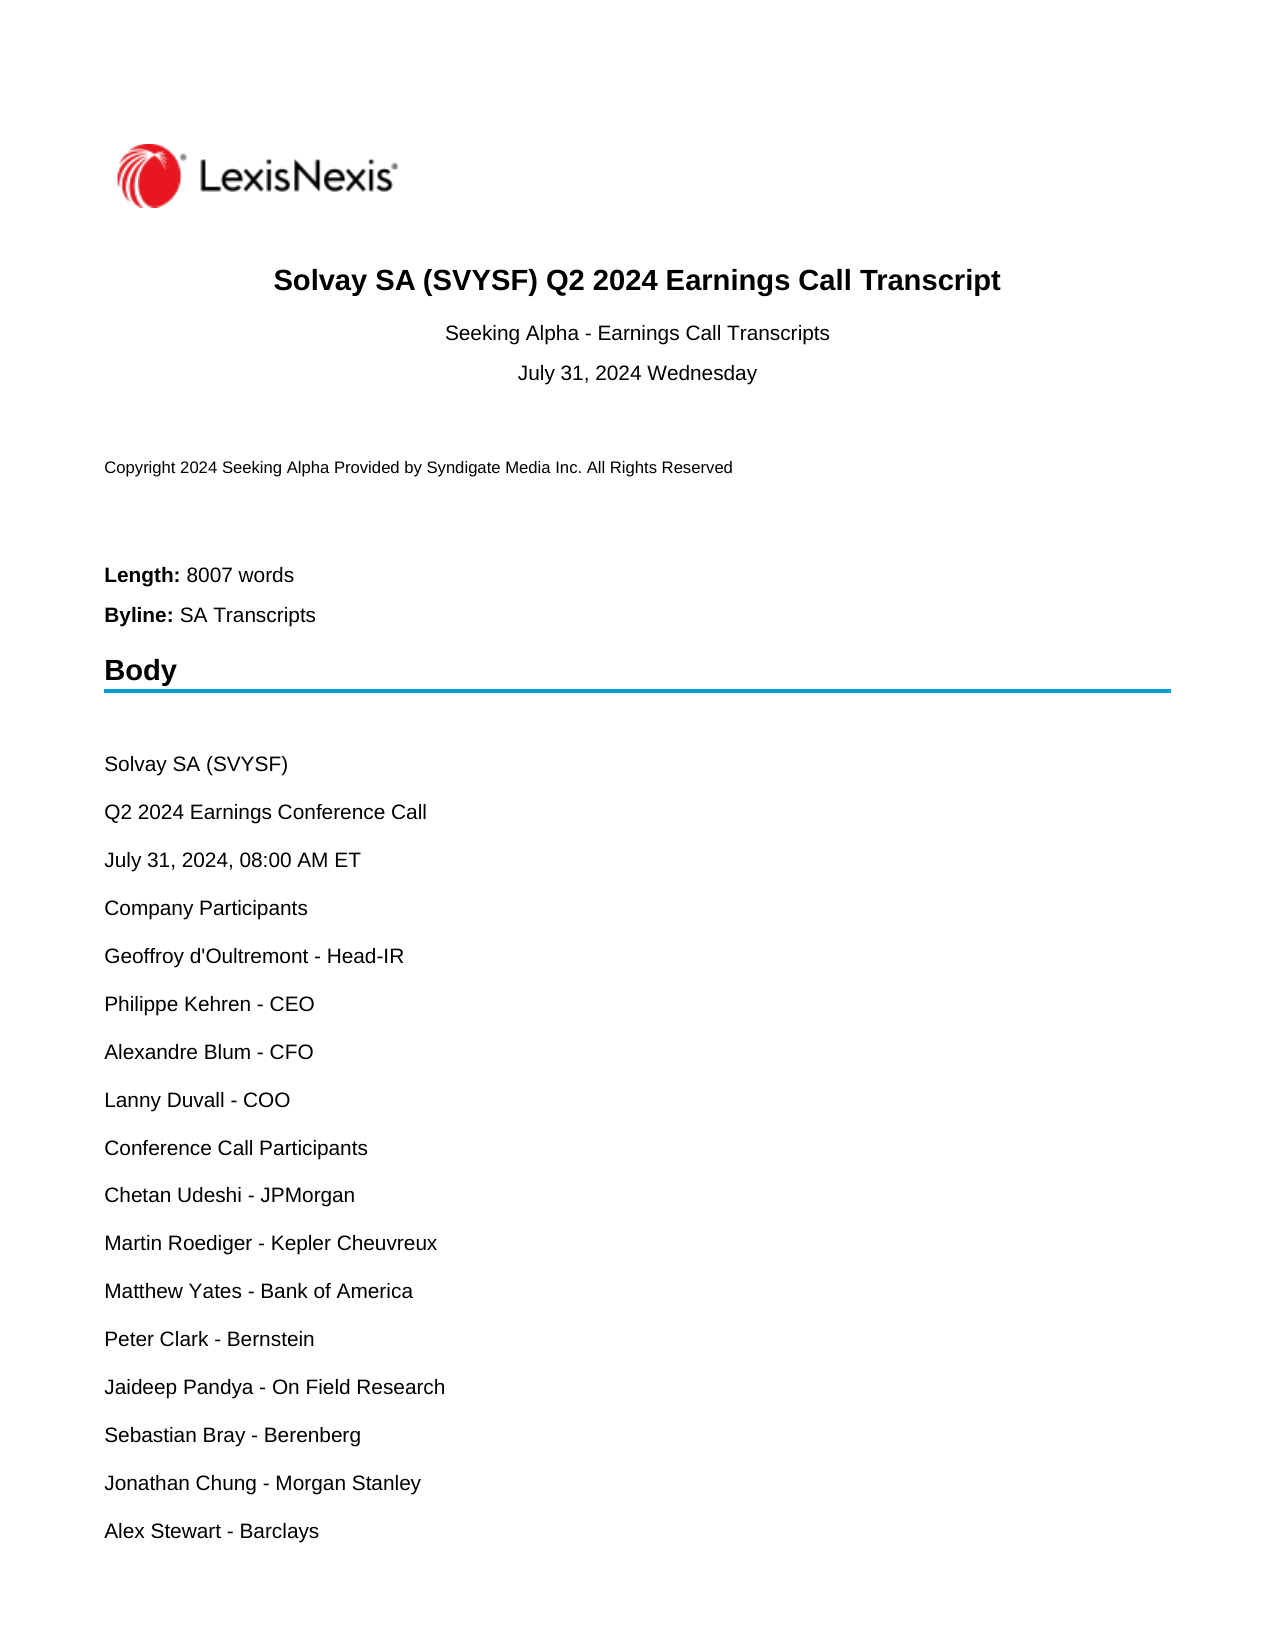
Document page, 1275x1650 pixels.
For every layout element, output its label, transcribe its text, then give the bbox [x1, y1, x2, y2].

text July 31, 2024 Wednesday [104, 357, 1171, 384]
text Byline: SA Transcripts [104, 599, 1171, 626]
text Body [104, 651, 1171, 687]
text Lanny Duvall - COO [104, 1084, 1171, 1111]
text Sebastian Bray - Berenberg [104, 1420, 1171, 1447]
text Philippe Kehren - CEO [104, 988, 1171, 1016]
text Jonathan Chung - Morgan Stanley [104, 1468, 1171, 1495]
picture [104, 144, 412, 208]
text Solvay SA (SVYSF) [104, 749, 1171, 776]
text Alexandre Blum - CFO [104, 1036, 1171, 1063]
text Matthew Yates - Bank of America [104, 1276, 1171, 1303]
text Q2 2024 Earnings Conference Call [104, 797, 1171, 824]
text Jaideep Pandya - On Field Research [104, 1372, 1171, 1399]
text Copyright 2024 Seeking Alpha Provided by Syndigate Media Inc. All Rights Reserved [104, 426, 1171, 477]
text Conference Call Participants [104, 1132, 1171, 1159]
text Alex Stewart - Barclays [104, 1516, 1171, 1543]
text Peter Clark - Bernstein [104, 1324, 1171, 1351]
text Martin Roediger - Kepler Cheuvreux [104, 1228, 1171, 1255]
text Seeking Alpha - Earnings Call Transcripts [104, 318, 1171, 345]
text Geoffroy d'Oultremont - Head-IR [104, 941, 1171, 968]
text Chetan Udeshi - JPMorgan [104, 1180, 1171, 1207]
text Length: 8007 words [104, 560, 1171, 587]
text July 31, 2024, 08:00 AM ET [104, 845, 1171, 872]
text Company Participants [104, 893, 1171, 920]
subtitle Solvay SA (SVYSF) Q2 2024 Earnings Call Transcript [104, 261, 1171, 297]
